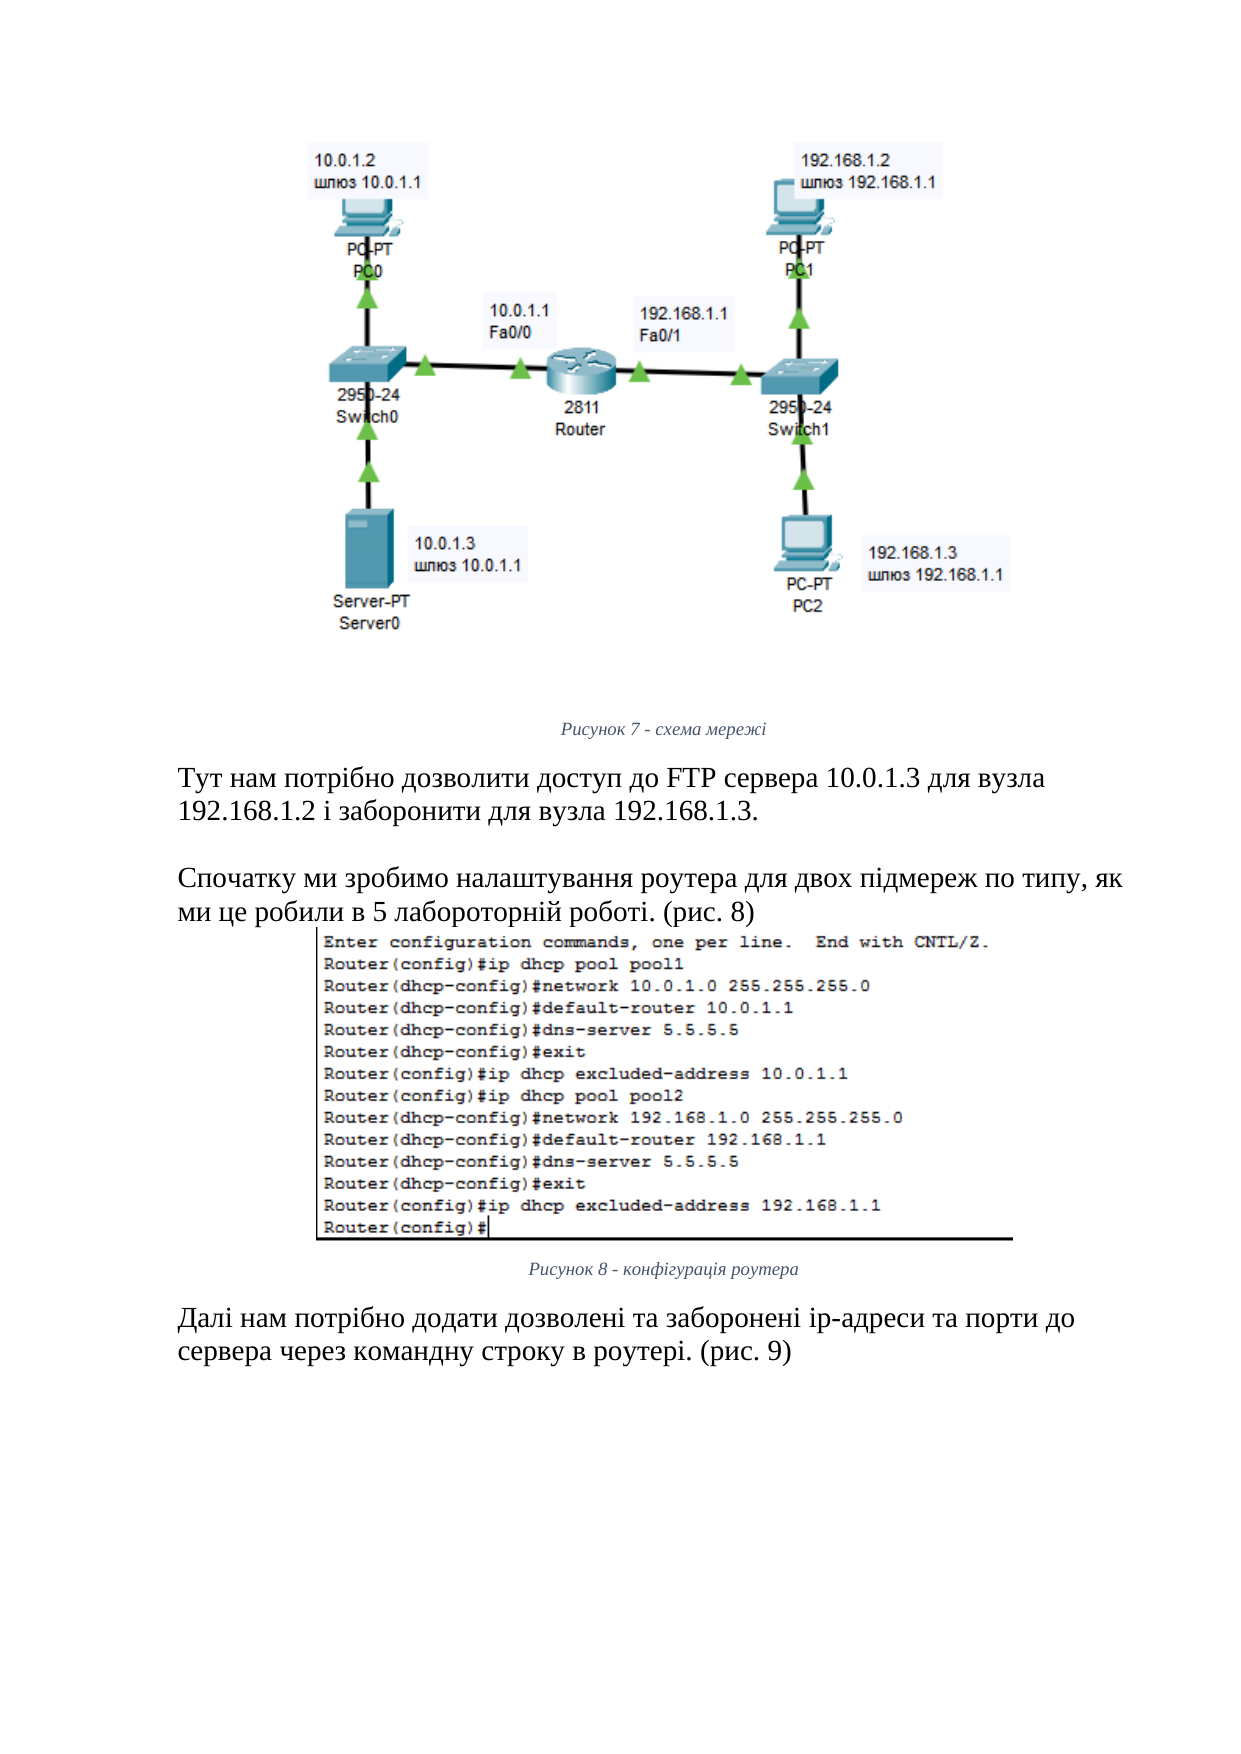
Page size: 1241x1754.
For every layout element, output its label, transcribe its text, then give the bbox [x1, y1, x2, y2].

text Рисунок 8 - конфігурація роутера [177, 1257, 1152, 1279]
text Далі нам потрібно додати дозволені та заборонені ip-адреси та порти до сервера через командну строку в роутері. (рис. 9) [177, 1300, 1152, 1367]
picture [316, 927, 1013, 1258]
text Спочатку ми зробимо налаштування роутера для двох підмереж по типу, як ми це робили в 5 лабороторній роботі. (рис. 8) [177, 861, 1152, 928]
text Рисунок 7 - схема мережі [177, 718, 1152, 739]
picture [258, 118, 1070, 706]
text Тут нам потрібно дозволити доступ до FTP сервера 10.0.1.3 для вузла 192.168.1.2 і заборонити для вузла 192.168.1.3. [177, 760, 1152, 827]
